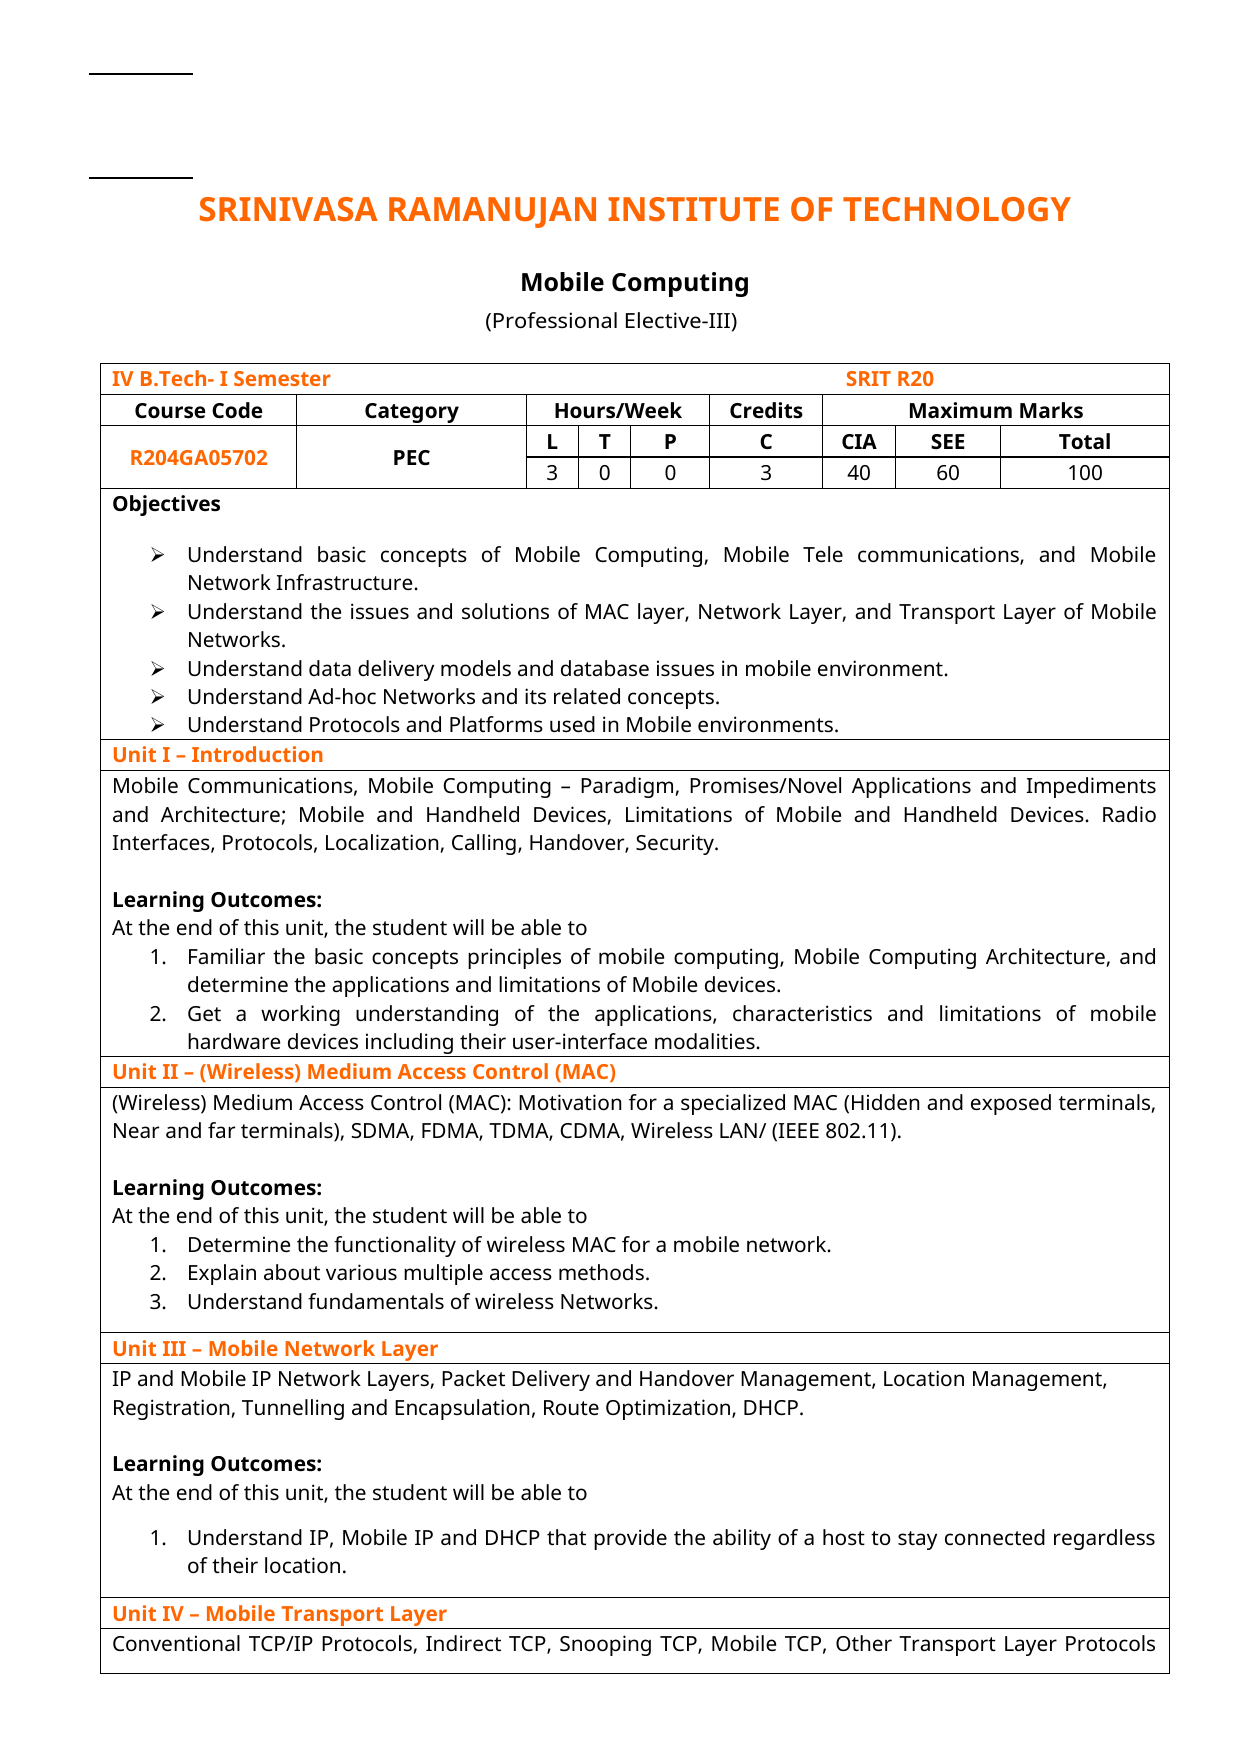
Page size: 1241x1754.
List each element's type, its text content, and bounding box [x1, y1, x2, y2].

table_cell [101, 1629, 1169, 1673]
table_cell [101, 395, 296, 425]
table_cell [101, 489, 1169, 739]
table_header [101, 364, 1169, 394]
text (Professional Elective-III) [167, 306, 1055, 334]
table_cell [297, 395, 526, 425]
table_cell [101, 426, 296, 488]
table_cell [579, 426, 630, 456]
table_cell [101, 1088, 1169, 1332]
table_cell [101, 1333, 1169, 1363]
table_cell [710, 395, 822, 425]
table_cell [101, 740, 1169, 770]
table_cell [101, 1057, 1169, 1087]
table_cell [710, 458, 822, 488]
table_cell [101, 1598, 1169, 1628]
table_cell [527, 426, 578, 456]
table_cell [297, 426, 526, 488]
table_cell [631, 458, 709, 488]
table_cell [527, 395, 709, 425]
text SRINIVASA RAMANUJAN INSTITUTE OF TECHNOLOGY [89, 185, 1181, 231]
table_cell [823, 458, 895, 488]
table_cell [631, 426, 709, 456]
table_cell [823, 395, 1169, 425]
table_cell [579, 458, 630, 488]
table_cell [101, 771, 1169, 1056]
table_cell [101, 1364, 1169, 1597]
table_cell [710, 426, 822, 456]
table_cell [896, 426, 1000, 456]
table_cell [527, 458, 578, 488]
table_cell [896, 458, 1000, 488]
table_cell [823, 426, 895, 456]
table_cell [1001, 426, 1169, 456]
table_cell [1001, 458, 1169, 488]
text Mobile Computing [89, 265, 1181, 299]
